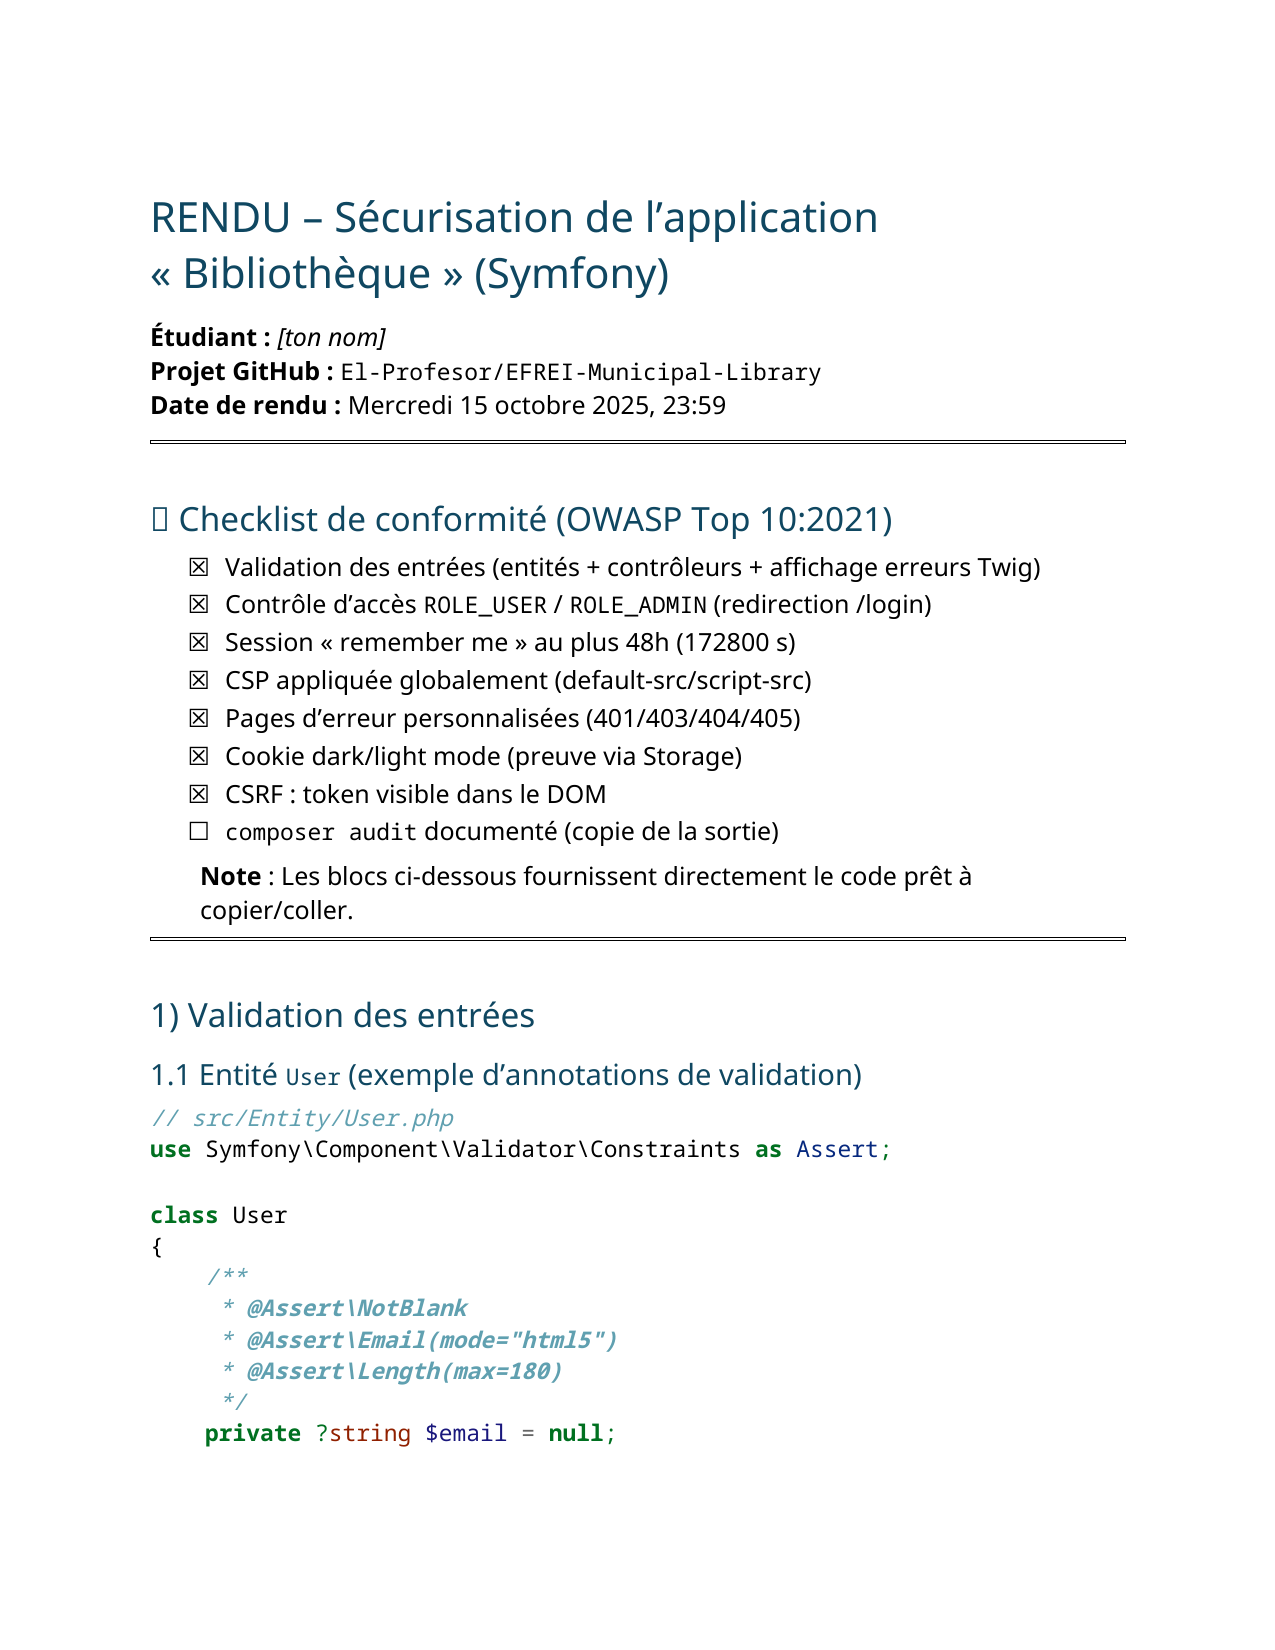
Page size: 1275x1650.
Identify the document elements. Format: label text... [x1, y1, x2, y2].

subtitle 1.1 Entité User (exemple d’annotations de validation) [150, 1054, 1125, 1094]
subtitle ✅ Checklist de conformité (OWASP Top 10:2021) [150, 496, 1125, 541]
subtitle 1) Validation des entrées [150, 992, 1125, 1037]
list CSP appliquée globalement (default-src/script-src) [187, 663, 1125, 697]
list Pages d’erreur personnalisées (401/403/404/405) [187, 701, 1125, 735]
list Contrôle d’accès ROLE_USER / ROLE_ADMIN (redirection /login) [187, 587, 1125, 621]
list Session « remember me » au plus 48h (172800 s) [187, 625, 1125, 659]
text Note : Les blocs ci‑dessous fournissent directement le code prêt à copier/coller. [200, 858, 1075, 927]
list Cookie dark/light mode (preuve via Storage) [187, 738, 1125, 772]
subtitle RENDU – Sécurisation de l’application « Bibliothèque » (Symfony) [150, 187, 1125, 301]
list composer audit documenté (copie de la sortie) [187, 814, 1125, 848]
text Étudiant : [ton nom] Projet GitHub : El-Profesor/EFREI-Municipal-Library Date de rendu : Mercredi 15 octobre 2025, 23:59 [150, 320, 1125, 422]
list CSRF : token visible dans le DOM [187, 776, 1125, 810]
list Validation des entrées (entités + contrôleurs + affichage erreurs Twig) [187, 549, 1125, 583]
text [150, 1102, 1125, 1483]
